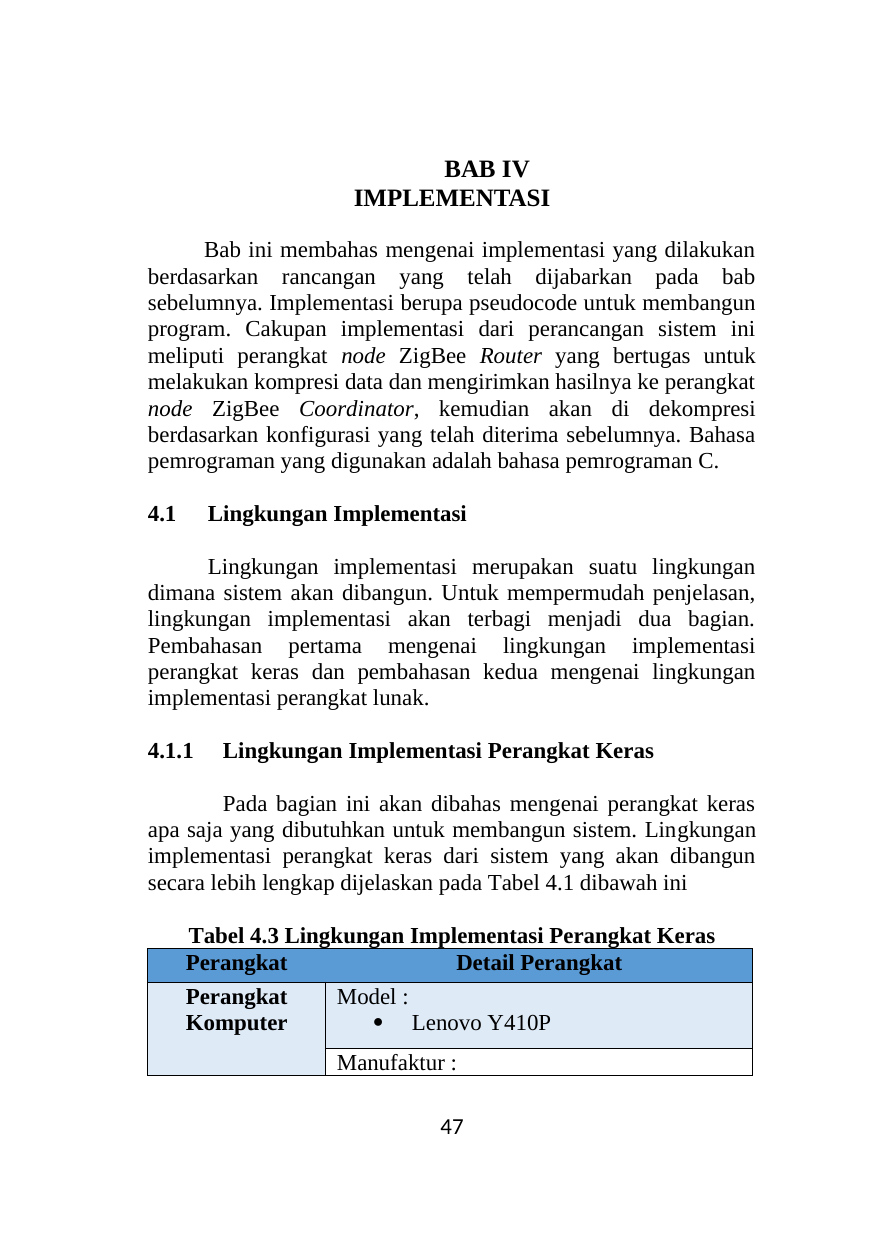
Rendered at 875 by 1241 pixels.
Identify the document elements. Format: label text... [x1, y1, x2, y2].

table_header Perangkat [148, 949, 325, 982]
text Pada bagian ini akan dibahas mengenai perangkat keras apa saja yang dibutuhkan untuk membangun sistem. Lingkungan implementasi perangkat keras dari sistem yang akan dibangun secara lebih lengkap dijelaskan pada Tabel 4.1 dibawah ini [148, 790, 756, 895]
subtitle BAB IV IMPLEMENTASI [148, 154, 756, 211]
text Lingkungan implementasi merupakan suatu lingkungan dimana sistem akan dibangun. Untuk mempermudah penjelasan, lingkungan implementasi akan terbagi menjadi dua bagian. Pembahasan pertama mengenai lingkungan implementasi perangkat keras dan pembahasan kedua mengenai lingkungan implementasi perangkat lunak. [148, 553, 756, 711]
table_cell Manufaktur : Lenovo [326, 1049, 752, 1075]
table_header Detail Perangkat [325, 949, 752, 982]
text Bab ini membahas mengenai implementasi yang dilakukan berdasarkan rancangan yang telah dijabarkan pada bab sebelumnya. Implementasi berupa pseudocode untuk membangun program. Cakupan implementasi dari perancangan sistem ini meliputi perangkat node ZigBee Router yang bertugas untuk melakukan kompresi data dan mengirimkan hasilnya ke perangkat node ZigBee Coordinator, kemudian akan di dekompresi berdasarkan konfigurasi yang telah diterima sebelumnya. Bahasa pemrograman yang digunakan adalah bahasa pemrograman C. [148, 236, 756, 474]
subtitle Lingkungan Implementasi Perangkat Keras [148, 737, 756, 763]
subtitle Lingkungan Implementasi [148, 500, 756, 526]
table_cell Perangkat Komputer [148, 983, 325, 1075]
table_cell Model : Lenovo Y410P [326, 983, 752, 1048]
